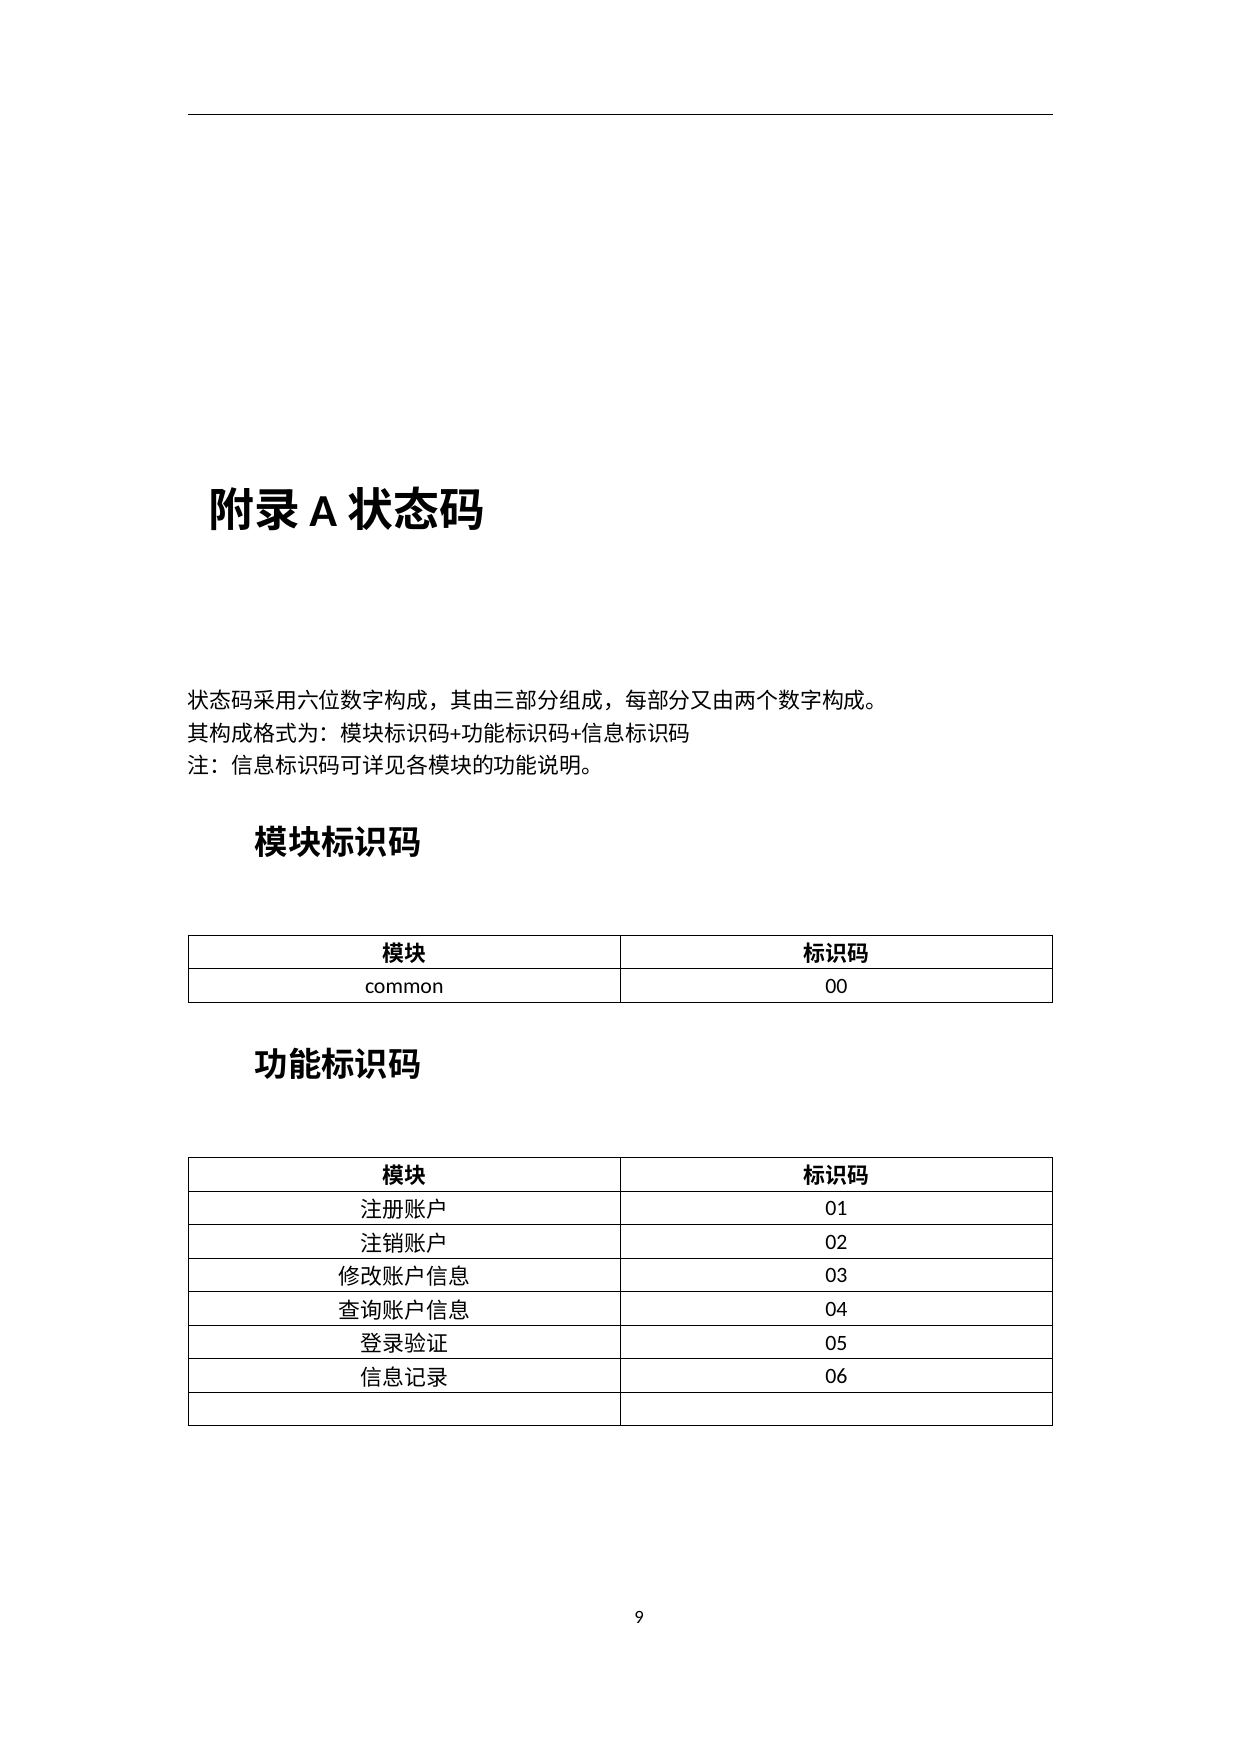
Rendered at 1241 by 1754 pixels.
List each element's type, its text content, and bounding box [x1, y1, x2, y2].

table_cell [189, 1393, 620, 1425]
table_header 标识码 [621, 936, 1052, 968]
table_cell [621, 1393, 1052, 1425]
table_cell 01 [621, 1192, 1052, 1224]
table_cell 02 [621, 1225, 1052, 1258]
table_cell 06 [621, 1359, 1052, 1392]
table_cell 03 [621, 1259, 1052, 1291]
table_cell 信息记录 [189, 1359, 620, 1392]
table_cell 修改账户信息 [189, 1259, 620, 1291]
text 注：信息标识码可详见各模块的功能说明。 [187, 748, 1053, 780]
text 其构成格式为：模块标识码+功能标识码+信息标识码 [187, 715, 1053, 748]
subtitle 附录A 状态码 [187, 457, 1053, 555]
subtitle 模块标识码 [187, 807, 1053, 872]
table_cell 注销账户 [189, 1225, 620, 1258]
table_header 标识码 [621, 1158, 1052, 1191]
table_cell 登录验证 [189, 1326, 620, 1358]
subtitle 功能标识码 [187, 1030, 1053, 1095]
table_cell 05 [621, 1326, 1052, 1358]
table_cell 00 [621, 969, 1052, 1002]
text 状态码采用六位数字构成，其由三部分组成，每部分又由两个数字构成。 [187, 683, 1053, 715]
table_cell common [189, 969, 620, 1002]
table_cell 查询账户信息 [189, 1292, 620, 1325]
table_cell 注册账户 [189, 1192, 620, 1224]
table_cell 04 [621, 1292, 1052, 1325]
table_header 模块 [189, 936, 620, 968]
table_header 模块 [189, 1158, 620, 1191]
